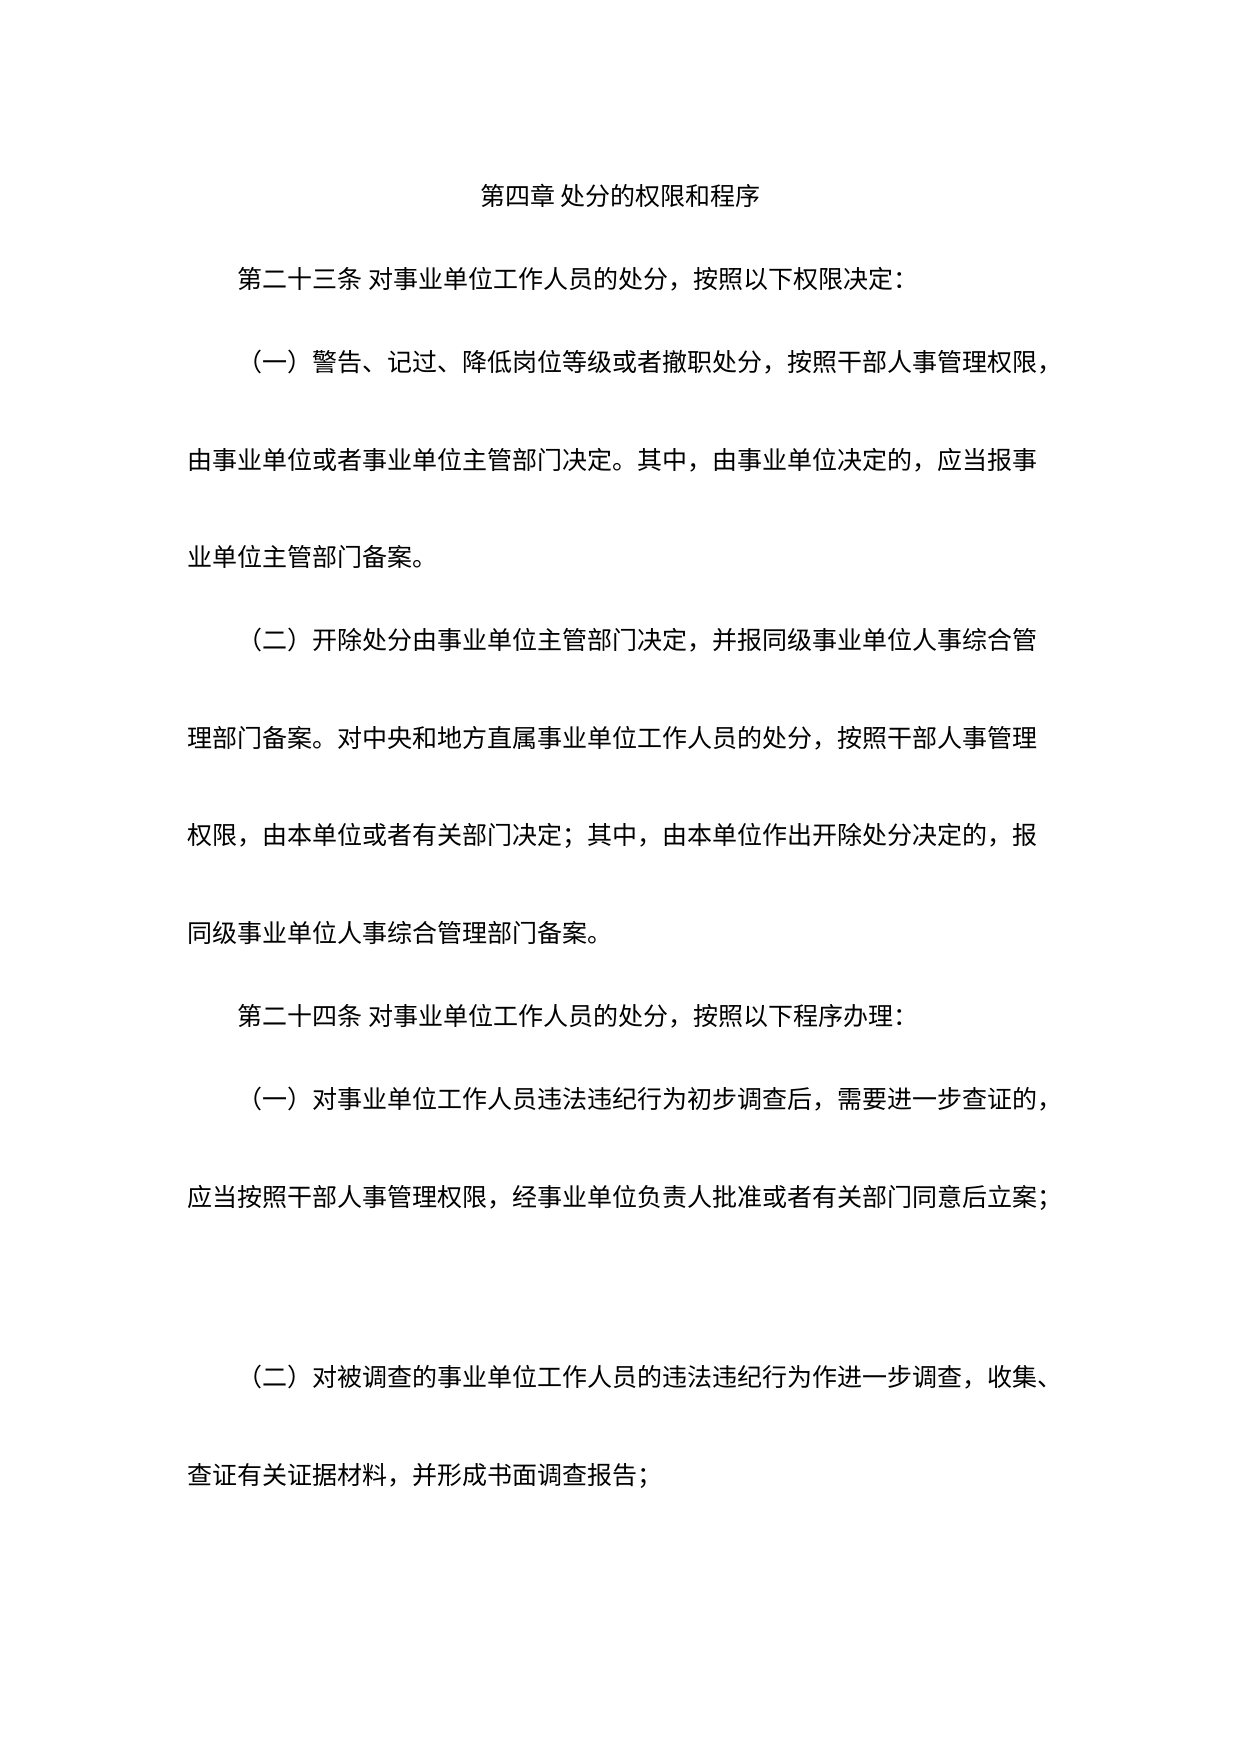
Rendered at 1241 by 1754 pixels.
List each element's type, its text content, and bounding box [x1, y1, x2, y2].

text （二）对被调查的事业单位工作人员的违法违纪行为作进一步调查，收集、查证有关证据材料，并形成书面调查报告； [187, 1343, 1053, 1506]
text （一）警告、记过、降低岗位等级或者撤职处分，按照干部人事管理权限，由事业单位或者事业单位主管部门决定。其中，由事业单位决定的，应当报事业单位主管部门备案。 [187, 328, 1053, 588]
text 第二十三条 对事业单位工作人员的处分，按照以下权限决定： [187, 245, 1053, 310]
text 第二十四条 对事业单位工作人员的处分，按照以下程序办理： [187, 982, 1053, 1047]
text 第四章 处分的权限和程序 [187, 162, 1053, 227]
text （二）开除处分由事业单位主管部门决定，并报同级事业单位人事综合管理部门备案。对中央和地方直属事业单位工作人员的处分，按照干部人事管理权限，由本单位或者有关部门决定；其中，由本单位作出开除处分决定的，报同级事业单位人事综合管理部门备案。 [187, 606, 1053, 964]
text （一）对事业单位工作人员违法违纪行为初步调查后，需要进一步查证的，应当按照干部人事管理权限，经事业单位负责人批准或者有关部门同意后立案； [187, 1065, 1053, 1325]
